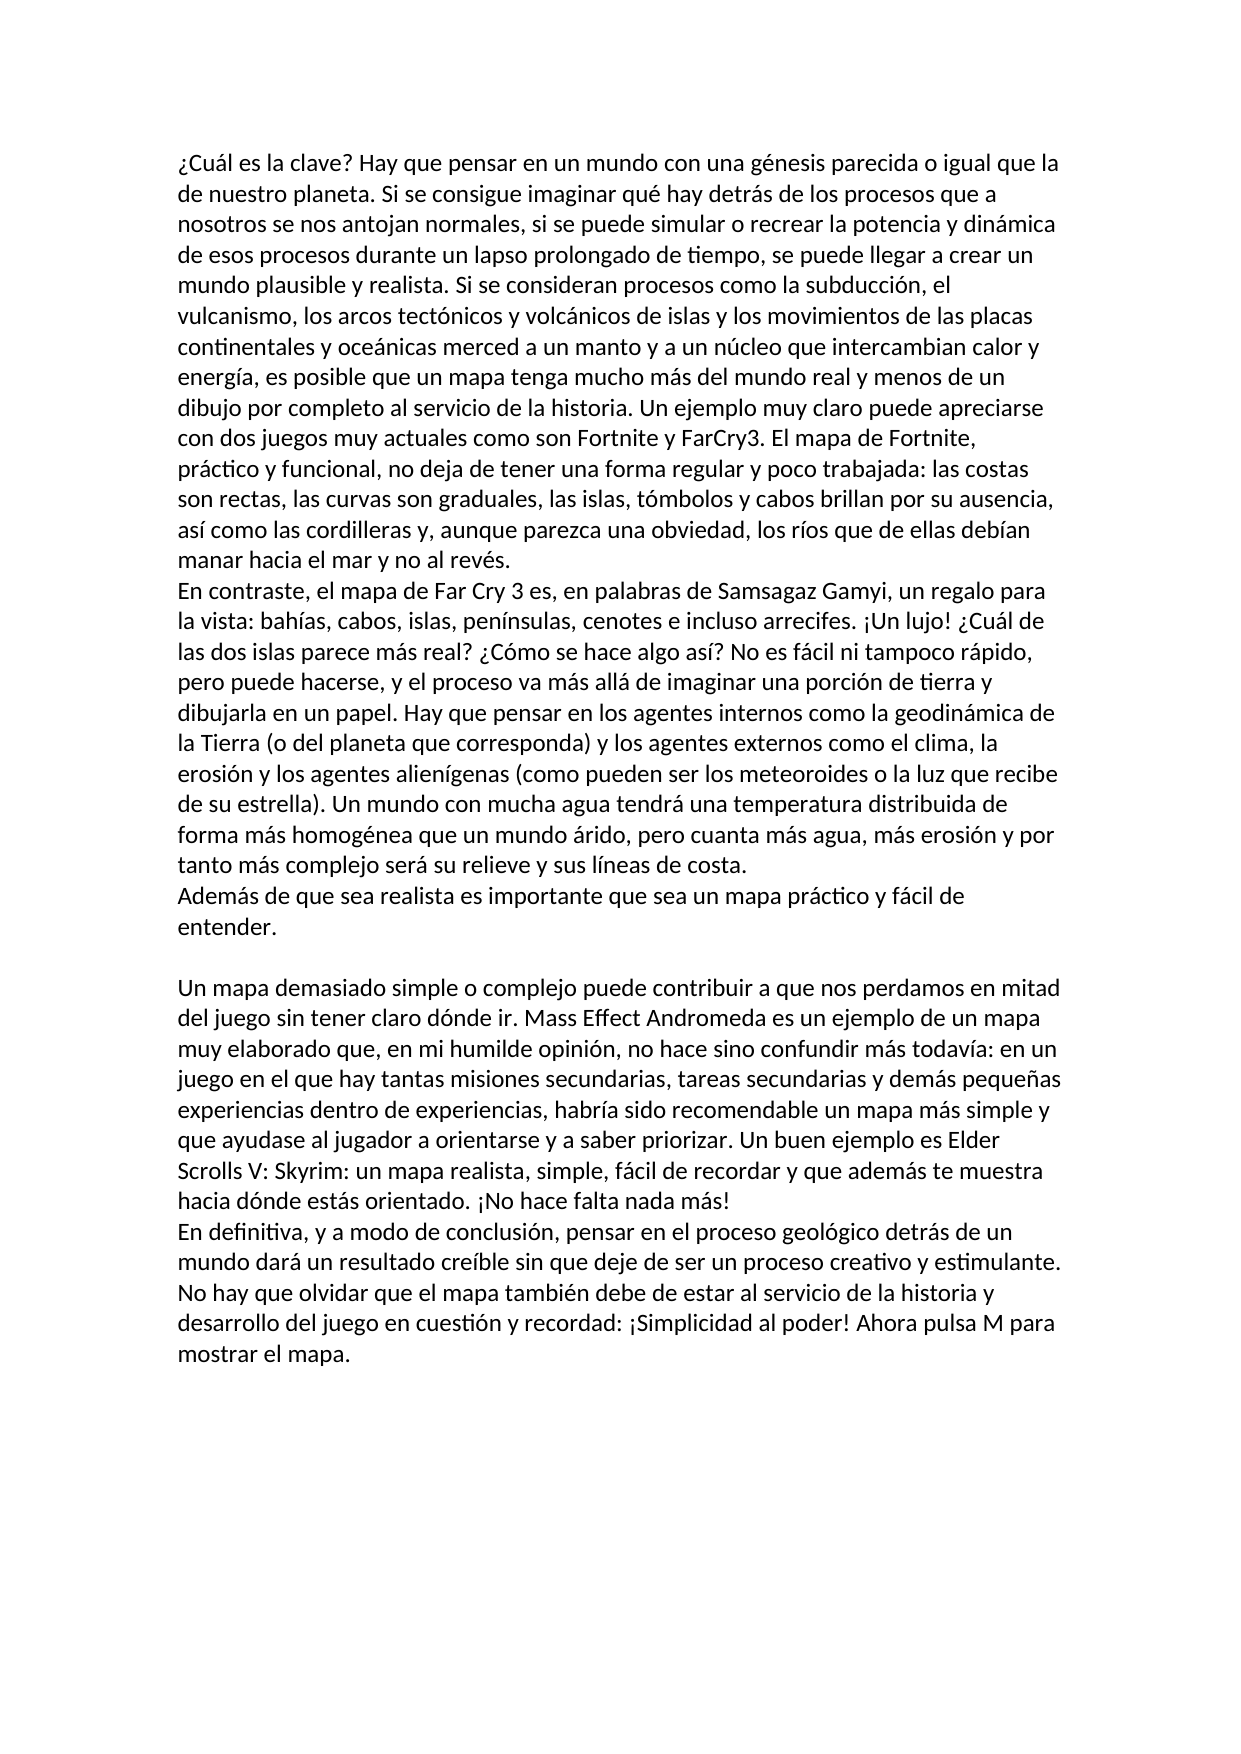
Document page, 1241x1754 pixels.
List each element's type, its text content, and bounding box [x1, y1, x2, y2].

text Además de que sea realista es importante que sea un mapa práctico y fácil de entender. [177, 880, 1063, 941]
text Un mapa demasiado simple o complejo puede contribuir a que nos perdamos en mitad del juego sin tener claro dónde ir. Mass Effect Andromeda es un ejemplo de un mapa muy elaborado que, en mi humilde opinión, no hace sino confundir más todavía: en un juego en el que hay tantas misiones secundarias, tareas secundarias y demás pequeñas experiencias dentro de experiencias, habría sido recomendable un mapa más simple y que ayudase al jugador a orientarse y a saber priorizar. Un buen ejemplo es Elder Scrolls V: Skyrim: un mapa realista, simple, fácil de recordar y que además te muestra hacia dónde estás orientado. ¡No hace falta nada más! [177, 972, 1063, 1216]
text En contraste, el mapa de Far Cry 3 es, en palabras de Samsagaz Gamyi, un regalo para la vista: bahías, cabos, islas, penínsulas, cenotes e incluso arrecifes. ¡Un lujo! ¿Cuál de las dos islas parece más real? ¿Cómo se hace algo así? No es fácil ni tampoco rápido, pero puede hacerse, y el proceso va más allá de imaginar una porción de tierra y dibujarla en un papel. Hay que pensar en los agentes internos como la geodinámica de la Tierra (o del planeta que corresponda) y los agentes externos como el clima, la erosión y los agentes alienígenas (como pueden ser los meteoroides o la luz que recibe de su estrella). Un mundo con mucha agua tendrá una temperatura distribuida de forma más homogénea que un mundo árido, pero cuanta más agua, más erosión y por tanto más complejo será su relieve y sus líneas de costa. [177, 575, 1063, 880]
text ¿Cuál es la clave? Hay que pensar en un mundo con una génesis parecida o igual que la de nuestro planeta. Si se consigue imaginar qué hay detrás de los procesos que a nosotros se nos antojan normales, si se puede simular o recrear la potencia y dinámica de esos procesos durante un lapso prolongado de tiempo, se puede llegar a crear un mundo plausible y realista. Si se consideran procesos como la subducción, el vulcanismo, los arcos tectónicos y volcánicos de islas y los movimientos de las placas continentales y oceánicas merced a un manto y a un núcleo que intercambian calor y energía, es posible que un mapa tenga mucho más del mundo real y menos de un dibujo por completo al servicio de la historia. Un ejemplo muy claro puede apreciarse con dos juegos muy actuales como son Fortnite y FarCry3. El mapa de Fortnite, práctico y funcional, no deja de tener una forma regular y poco trabajada: las costas son rectas, las curvas son graduales, las islas, tómbolos y cabos brillan por su ausencia, así como las cordilleras y, aunque parezca una obviedad, los ríos que de ellas debían manar hacia el mar y no al revés. [177, 148, 1063, 575]
